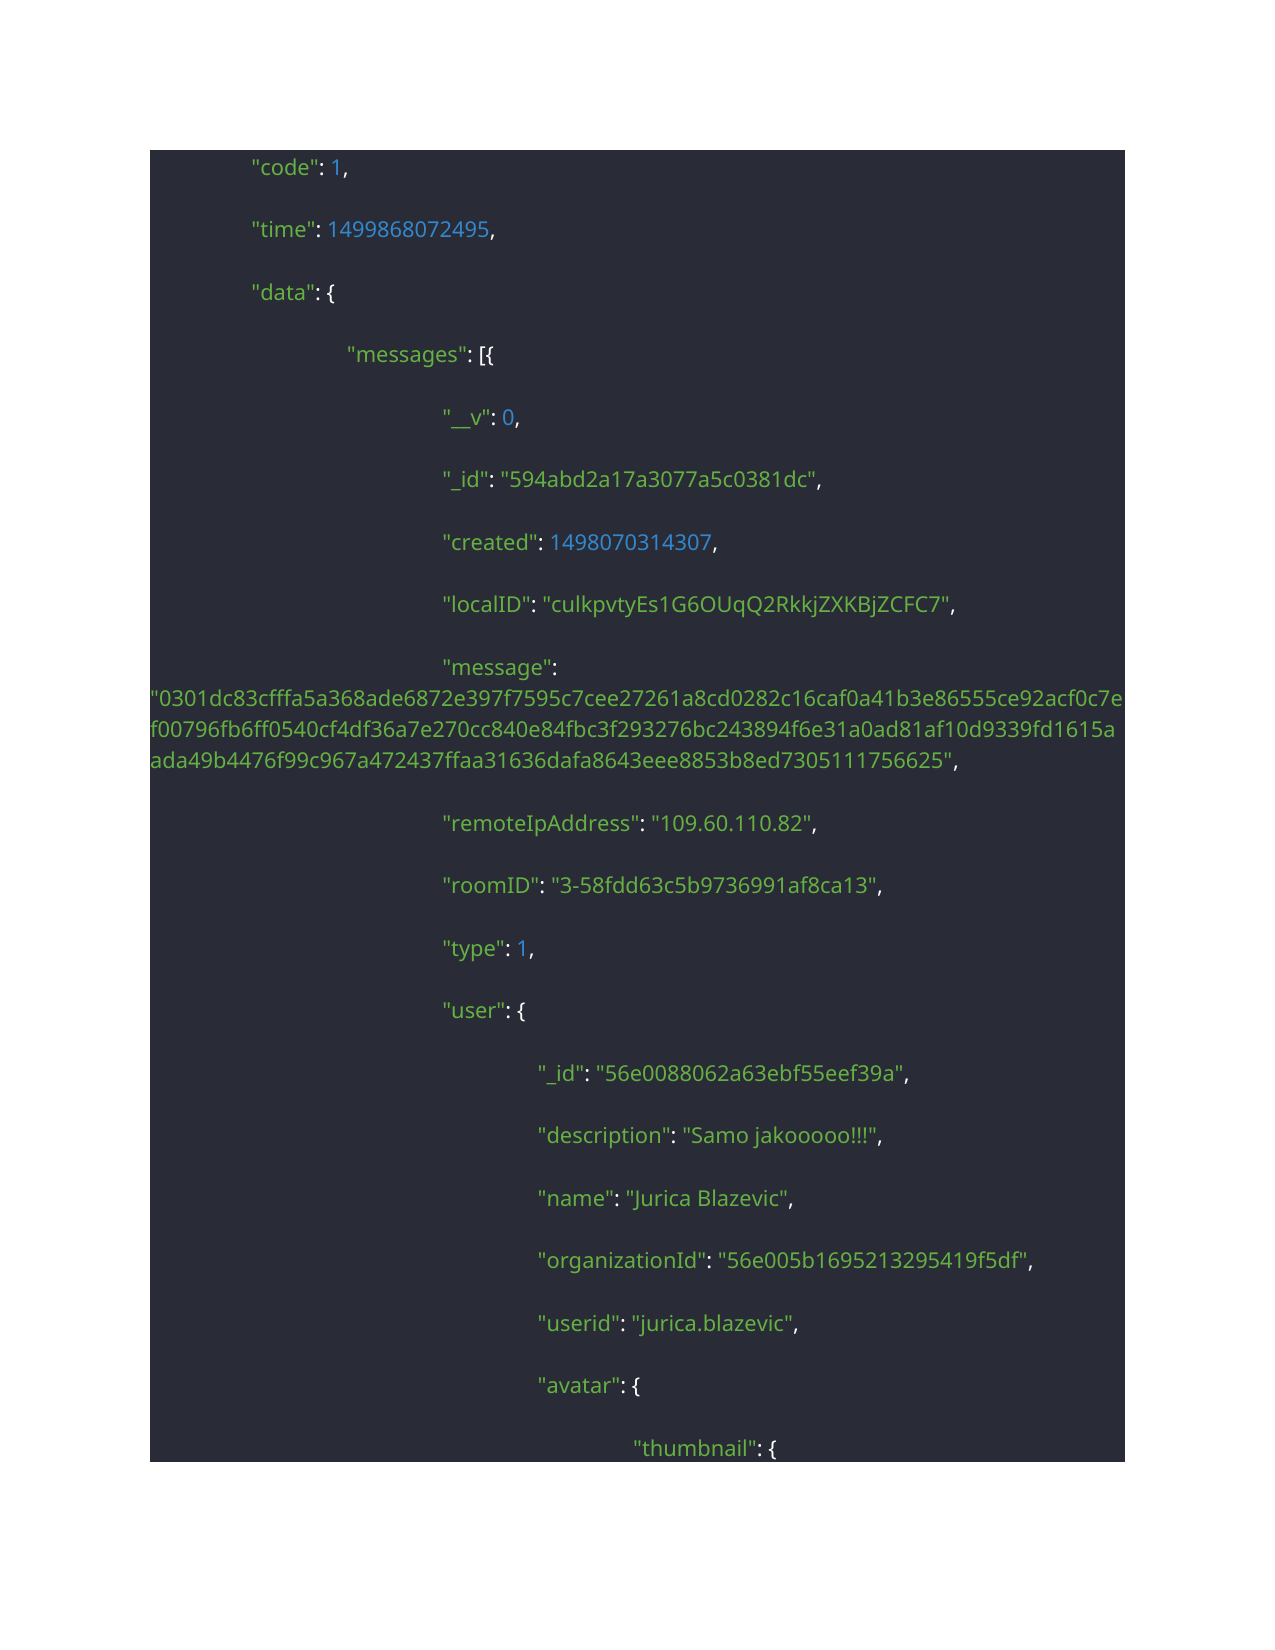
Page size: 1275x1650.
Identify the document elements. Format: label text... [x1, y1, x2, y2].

text "name": "Jurica Blazevic", [150, 1181, 1125, 1212]
text "thumbnail": { [150, 1431, 1125, 1462]
text "code": 1, [150, 150, 1125, 181]
text "userid": "jurica.blazevic", [150, 1306, 1125, 1337]
text "organizationId": "56e005b1695213295419f5df", [150, 1244, 1125, 1275]
text "user": { [150, 994, 1125, 1025]
text "remoteIpAddress": "109.60.110.82", [150, 806, 1125, 837]
text "__v": 0, [150, 400, 1125, 431]
text "message": "0301dc83cfffa5a368ade6872e397f7595c7cee27261a8cd0282c16caf0a41b3e86555ce92acf0c7ef00796fb6ff0540cf4df36a7e270cc840e84fbc3f293276bc243894f6e31a0ad81af10d9339fd1615aada49b4476f99c967a472437ffaa31636dafa8643eee8853b8ed7305111756625", [150, 650, 1125, 775]
text "data": { [150, 275, 1125, 306]
text "time": 1499868072495, [150, 212, 1125, 244]
text "roomID": "3-58fdd63c5b9736991af8ca13", [150, 869, 1125, 900]
text "created": 1498070314307, [150, 525, 1125, 556]
text "avatar": { [150, 1369, 1125, 1400]
text "messages": [{ [150, 337, 1125, 369]
text "_id": "56e0088062a63ebf55eef39a", [150, 1056, 1125, 1087]
text "type": 1, [150, 931, 1125, 962]
text "_id": "594abd2a17a3077a5c0381dc", [150, 462, 1125, 494]
text "description": "Samo jakooooo!!!", [150, 1119, 1125, 1150]
text "localID": "culkpvtyEs1G6OUqQ2RkkjZXKBjZCFC7", [150, 587, 1125, 619]
